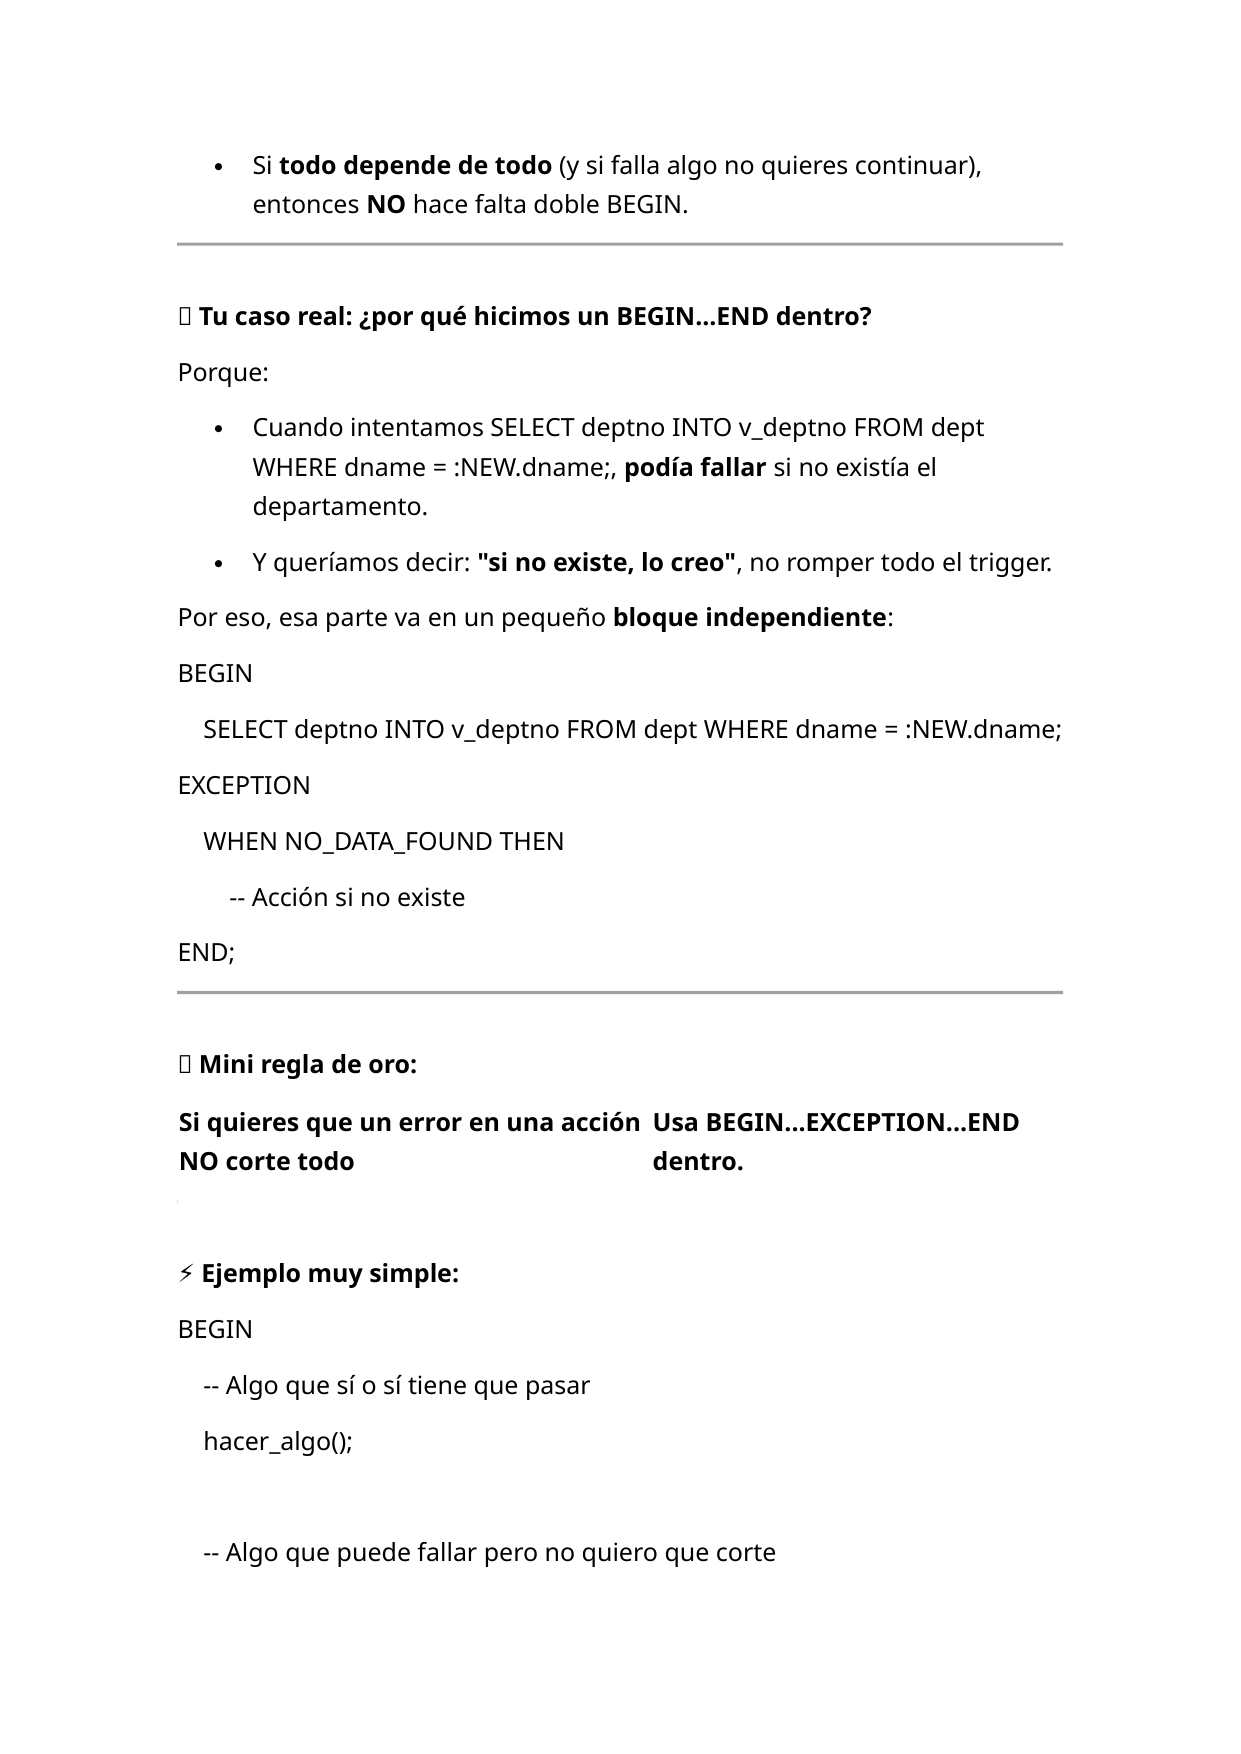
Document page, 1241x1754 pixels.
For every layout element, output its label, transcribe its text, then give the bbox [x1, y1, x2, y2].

text SELECT deptno INTO v_deptno FROM dept WHERE dname = :NEW.dname; [177, 712, 1063, 746]
text BEGIN [177, 1312, 1063, 1346]
text BEGIN [177, 656, 1063, 690]
text -- Algo que puede fallar pero no quiero que corte [177, 1535, 1063, 1569]
text hacer_algo(); [177, 1423, 1063, 1457]
text 🎯 Tu caso real: ¿por qué hicimos un BEGIN...END dentro? [177, 298, 1063, 332]
text Porque: [177, 354, 1063, 388]
list Si todo depende de todo (y si falla algo no quieres continuar), entonces NO hace falta doble BEGIN. [215, 148, 1063, 221]
list Y queríamos decir: "si no existe, lo creo", no romper todo el trigger. [215, 544, 1063, 578]
text END; [177, 935, 1063, 969]
list Cuando intentamos SELECT deptno INTO v_deptno FROM dept WHERE dname = :NEW.dname;, podía fallar si no existía el departamento. [215, 410, 1063, 522]
text Por eso, esa parte va en un pequeño bloque independiente: [177, 600, 1063, 634]
text -- Acción si no existe [177, 879, 1063, 913]
text -- Algo que sí o sí tiene que pasar [177, 1367, 1063, 1401]
table_header Usa BEGIN...EXCEPTION...END dentro. [651, 1103, 1063, 1200]
text EXCEPTION [177, 768, 1063, 802]
text WHEN NO_DATA_FOUND THEN [177, 823, 1063, 857]
text 🧠 Mini regla de oro: [177, 1047, 1063, 1081]
table_header Si quieres que un error en una acción NO corte todo [177, 1103, 651, 1200]
text ⚡ Ejemplo muy simple: [177, 1256, 1063, 1290]
